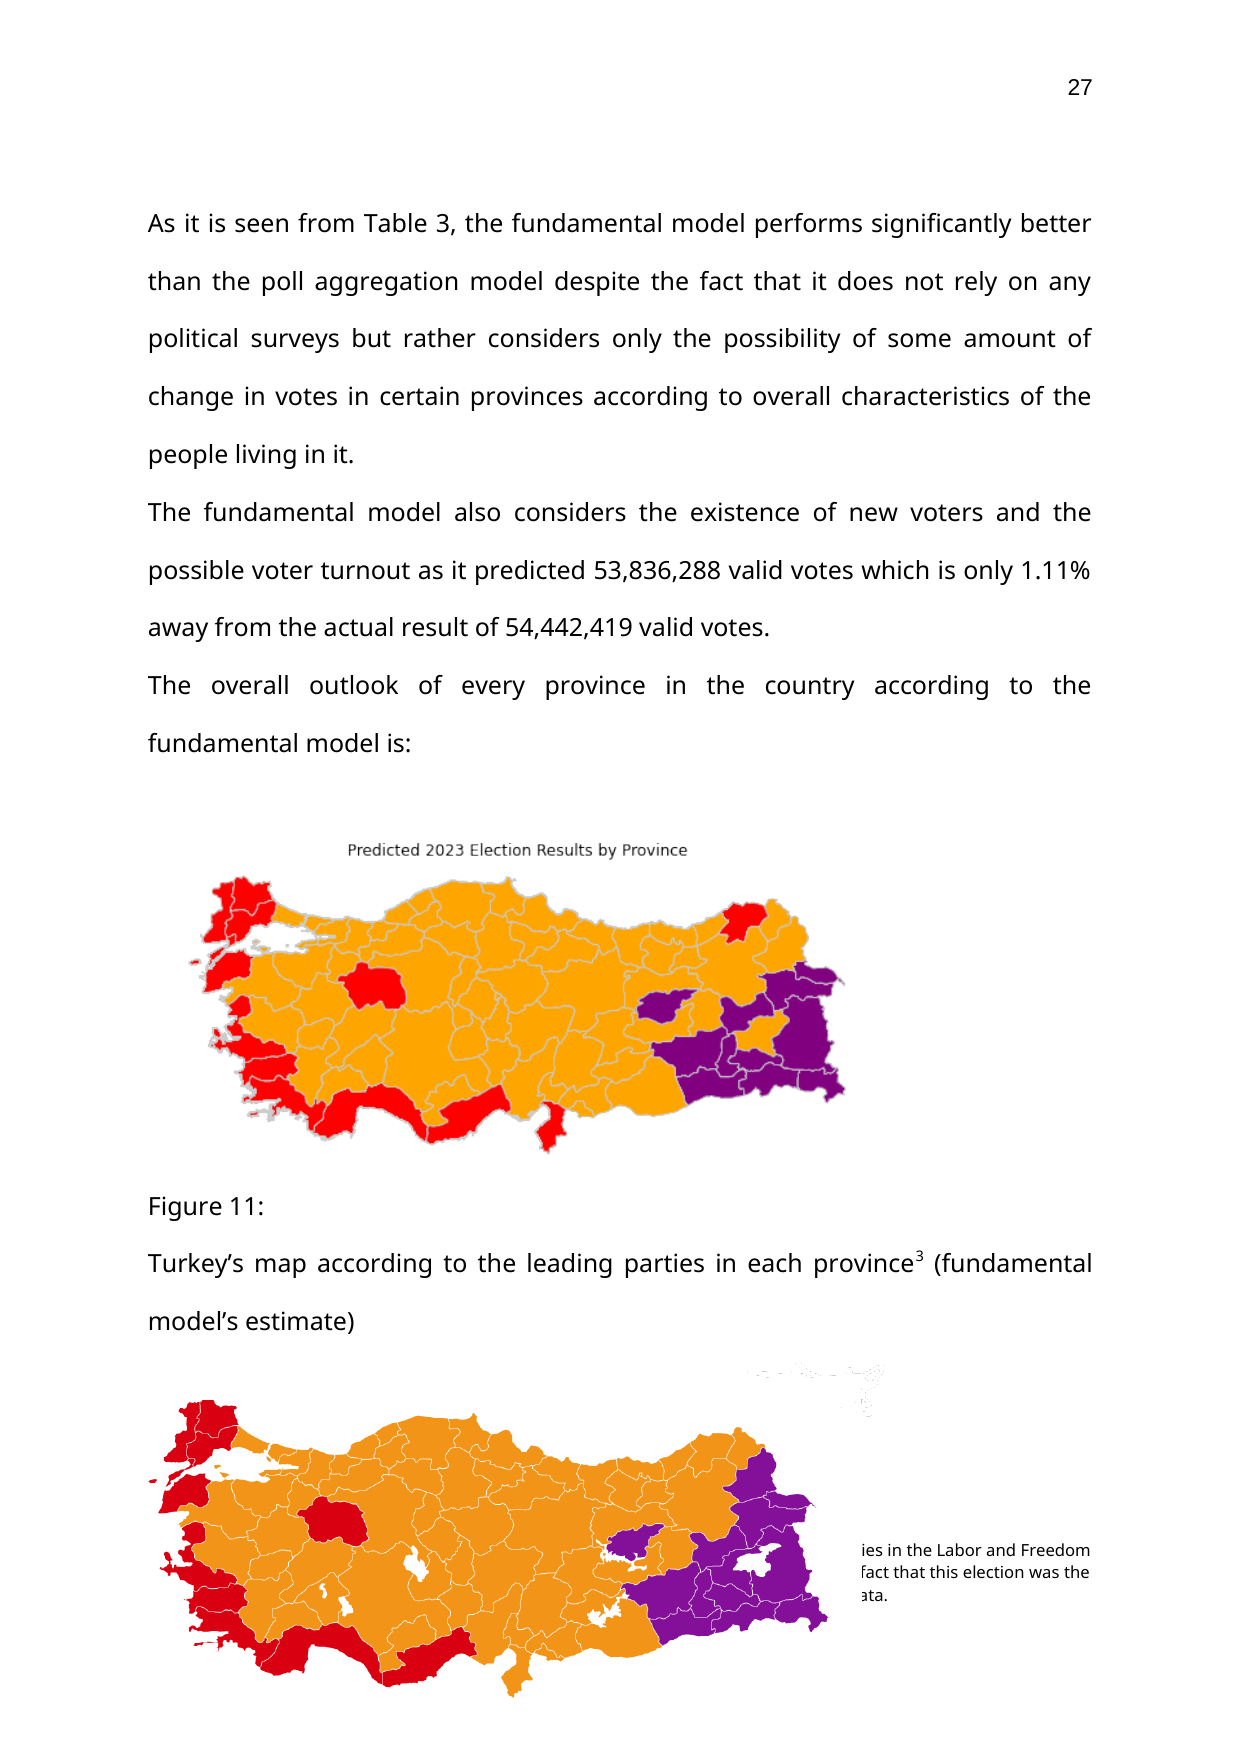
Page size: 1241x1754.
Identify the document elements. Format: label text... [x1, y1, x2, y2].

text The fundamental model also considers the existence of new voters and the possible voter turnout as it predicted 53,836,288 valid votes which is only 1.11% away from the actual result of 54,442,419 valid votes. [148, 494, 1093, 644]
text The overall outlook of every province in the country according to the fundamental model is: [148, 668, 1093, 760]
text Figure 11: [148, 1188, 1093, 1222]
text Turkey’s map according to the leading parties in each province (fundamental model’s estimate) [148, 1246, 1093, 1338]
text As it is seen from Table 3, the fundamental model performs significantly better than the poll aggregation model despite the fact that it does not rely on any political surveys but rather considers only the possibility of some amount of change in votes in certain provinces according to overall characteristics of the people living in it. [148, 205, 1093, 471]
picture [147, 834, 887, 1177]
picture [147, 1361, 886, 1700]
